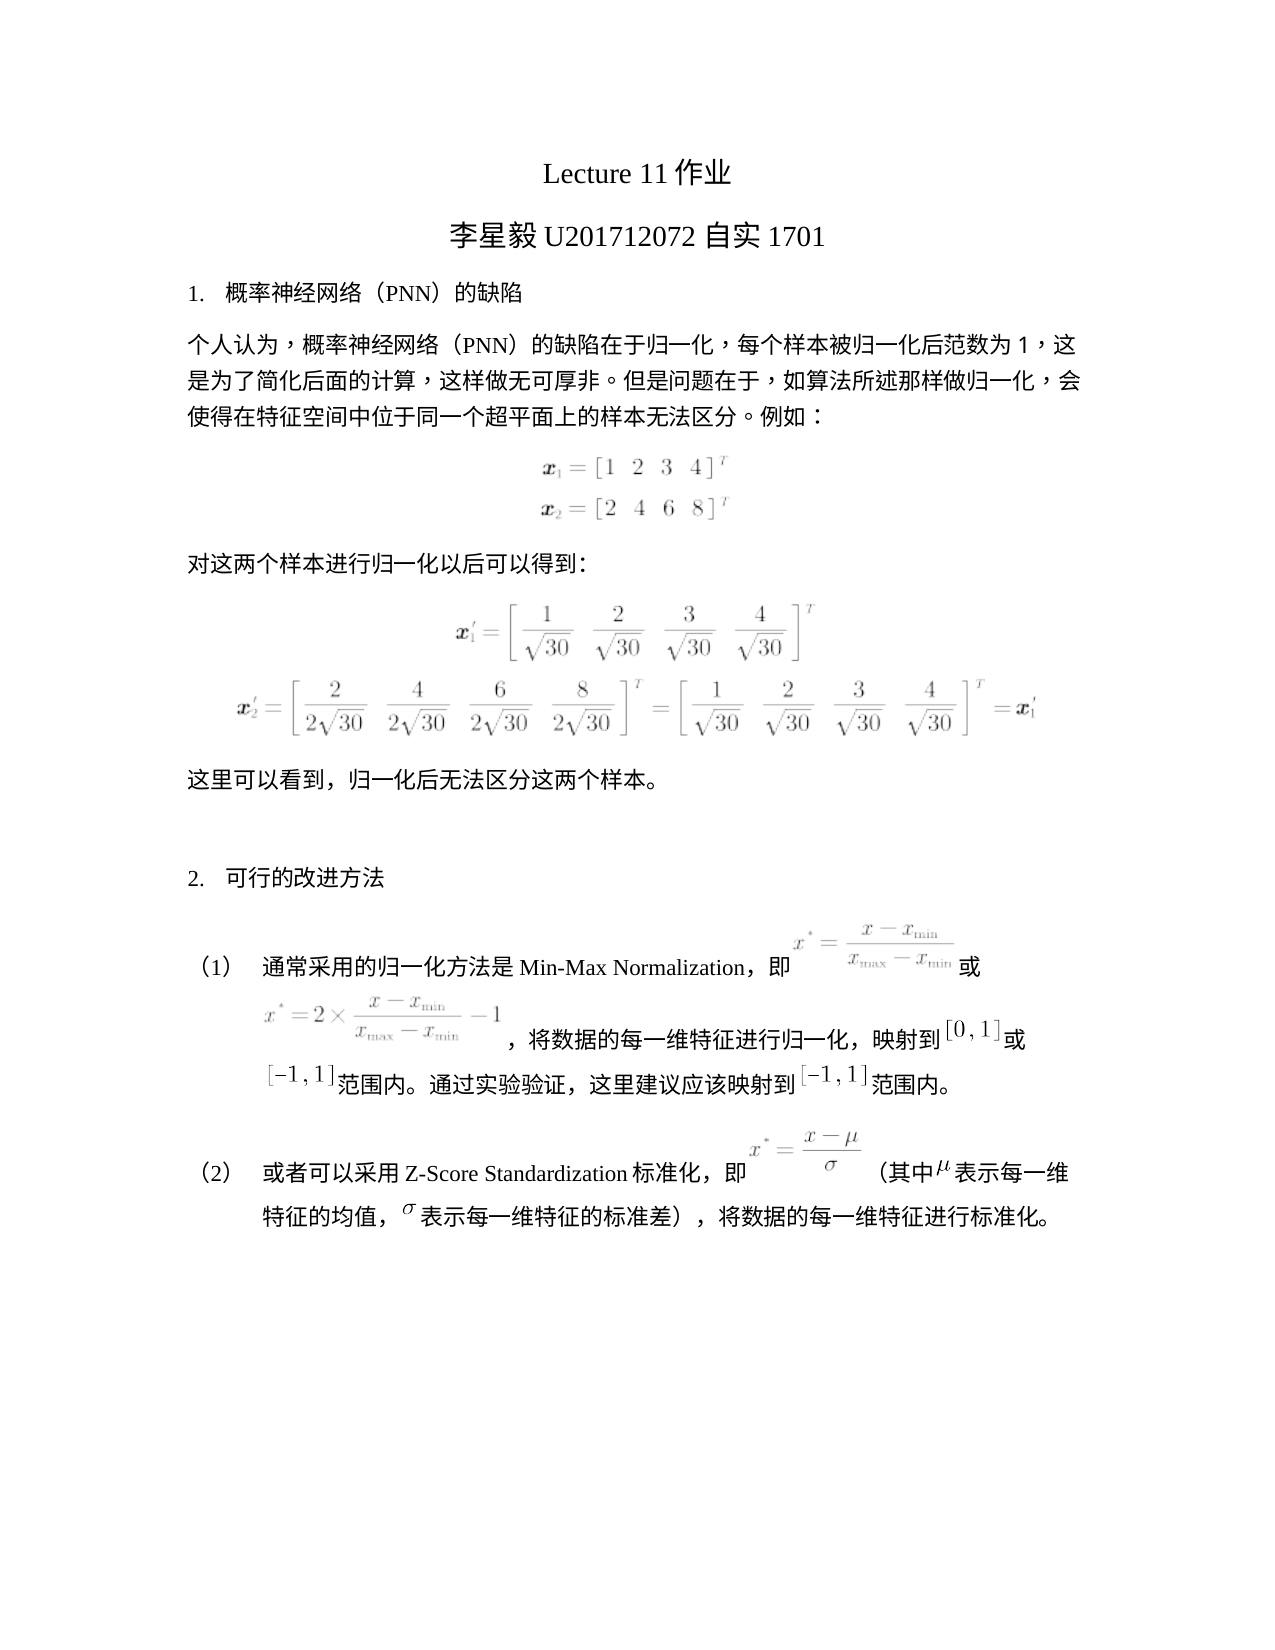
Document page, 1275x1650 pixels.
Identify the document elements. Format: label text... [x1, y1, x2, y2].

text 个人认为，概率神经网络（PNN）的缺陷在于归一化，每个样本被归一化后范数为1，这是为了简化后面的计算，这样做无可厚非。但是问题在于，如算法所述那样做归一化，会使得在特征空间中位于同一个超平面上的样本无法区分。例如： [187, 327, 1087, 432]
list 概率神经网络（PNN）的缺陷 [187, 274, 1087, 308]
text 李星毅 U201712072 自实1701 [187, 212, 1087, 254]
list 或者可以采用Z-Score Standardization标准化，即（其中表示每一维特征的均值，表示每一维特征的标准差），将数据的每一维特征进行标准化。 [187, 1119, 1087, 1232]
text 这里可以看到，归一化后无法区分这两个样本。 [187, 762, 1087, 795]
text 对这两个样本进行归一化以后可以得到： [187, 546, 1087, 579]
list 可行的改进方法 [187, 860, 1087, 893]
text Lecture 11作业 [187, 150, 1087, 192]
list 通常采用的归一化方法是Min-Max Normalization，即或，将数据的每一维特征进行归一化，映射到或范围内。通过实验验证，这里建议应该映射到范围内。 [187, 912, 1087, 1100]
